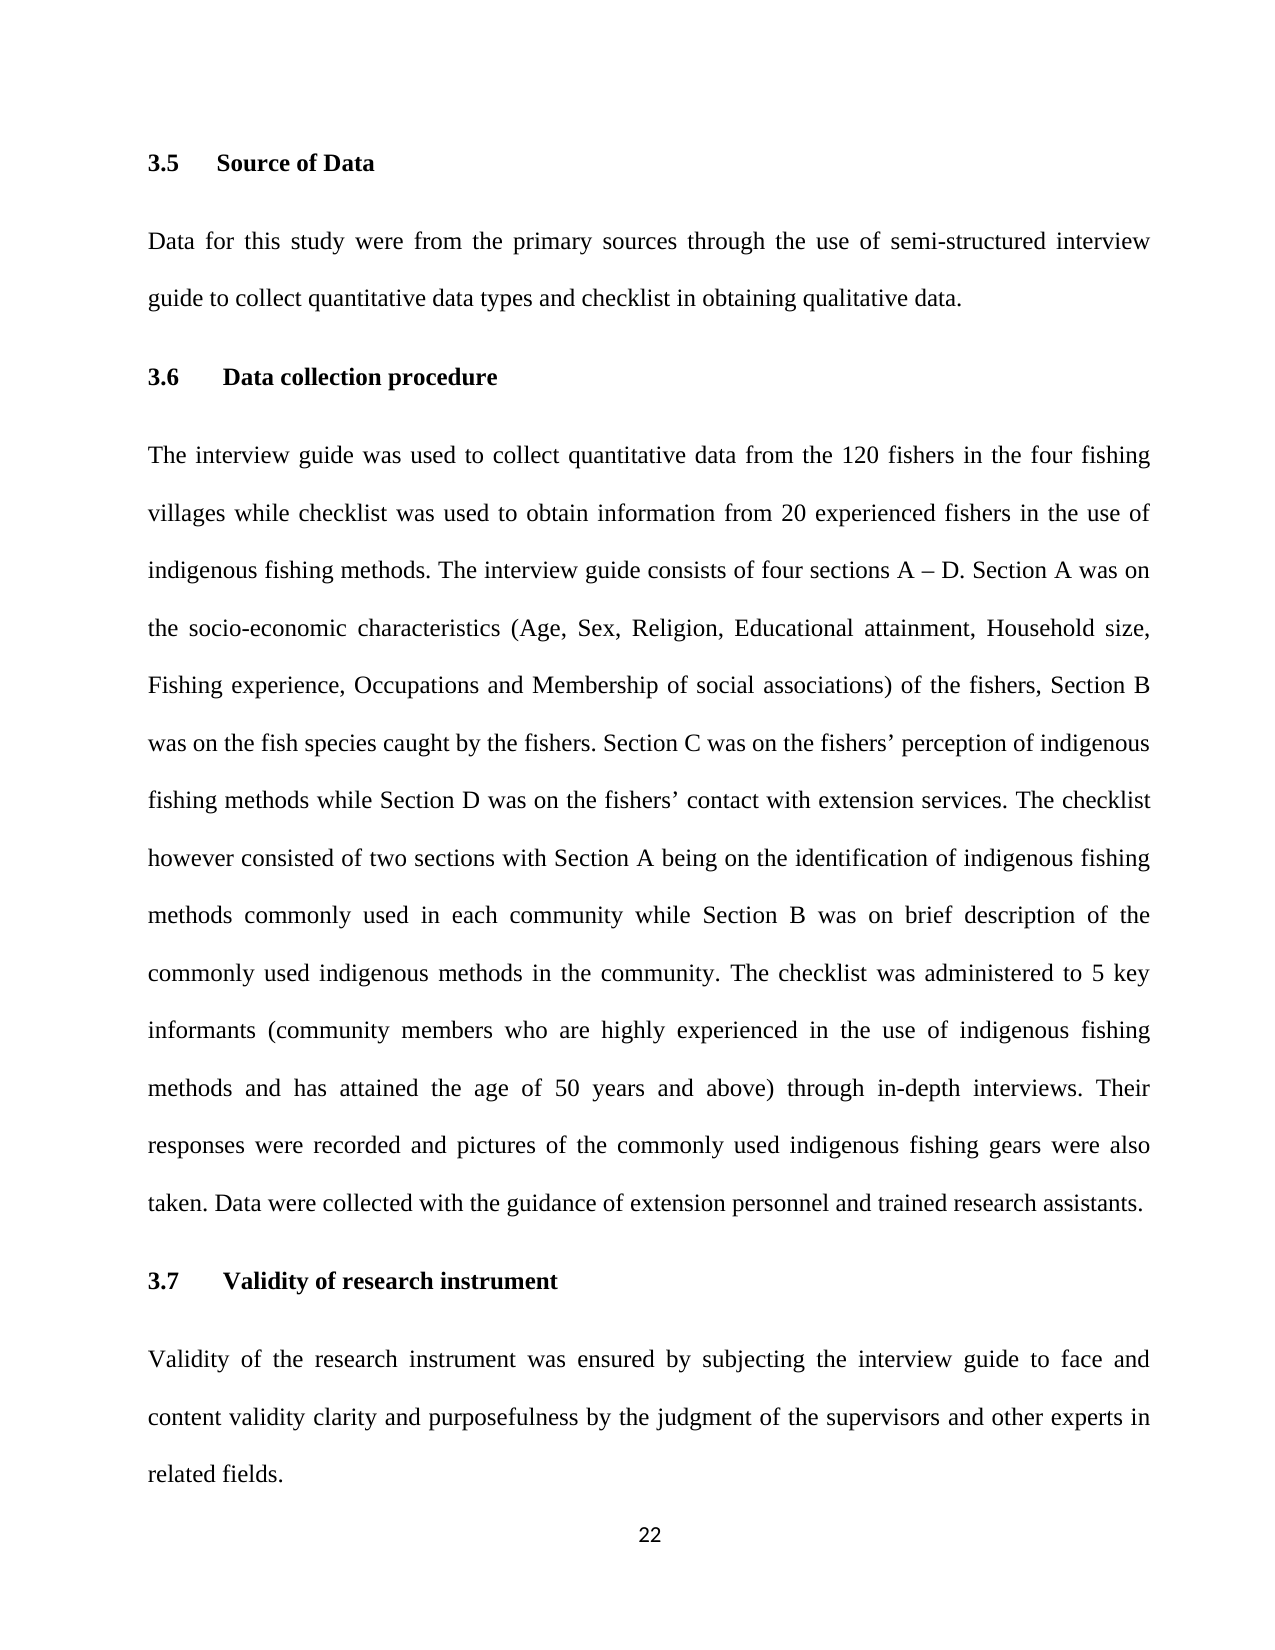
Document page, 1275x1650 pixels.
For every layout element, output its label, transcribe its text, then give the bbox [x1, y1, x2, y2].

text 3.7 Validity of research instrument [148, 1266, 1152, 1295]
text The interview guide was used to collect quantitative data from the 120 fishers in the four fishing villages while checklist was used to obtain information from 20 experienced fishers in the use of indigenous fishing methods. The interview guide consists of four sections A – D. Section A was on the socio-economic characteristics (Age, Sex, Religion, Educational attainment, Household size, Fishing experience, Occupations and Membership of social associations) of the fishers, Section B was on the fish species caught by the fishers. Section C was on the fishers’ perception of indigenous fishing methods while Section D was on the fishers’ contact with extension services. The checklist however consisted of two sections with Section A being on the identification of indigenous fishing methods commonly used in each community while Section B was on brief description of the commonly used indigenous methods in the community. The checklist was administered to 5 key informants (community members who are highly experienced in the use of indigenous fishing methods and has attained the age of 50 years and above) through in-depth interviews. Their responses were recorded and pictures of the commonly used indigenous fishing gears were also taken. Data were collected with the guidance of extension personnel and trained research assistants. [148, 440, 1152, 1216]
text Data for this study were from the primary sources through the use of semi-structured interview guide to collect quantitative data types and checklist in obtaining qualitative data. [148, 226, 1152, 312]
text 3.6 Data collection procedure [148, 362, 1152, 391]
text Validity of the research instrument was ensured by subjecting the interview guide to face and content validity clarity and purposefulness by the judgment of the supervisors and other experts in related fields. [148, 1344, 1152, 1488]
text 3.5 Source of Data [148, 148, 1152, 176]
